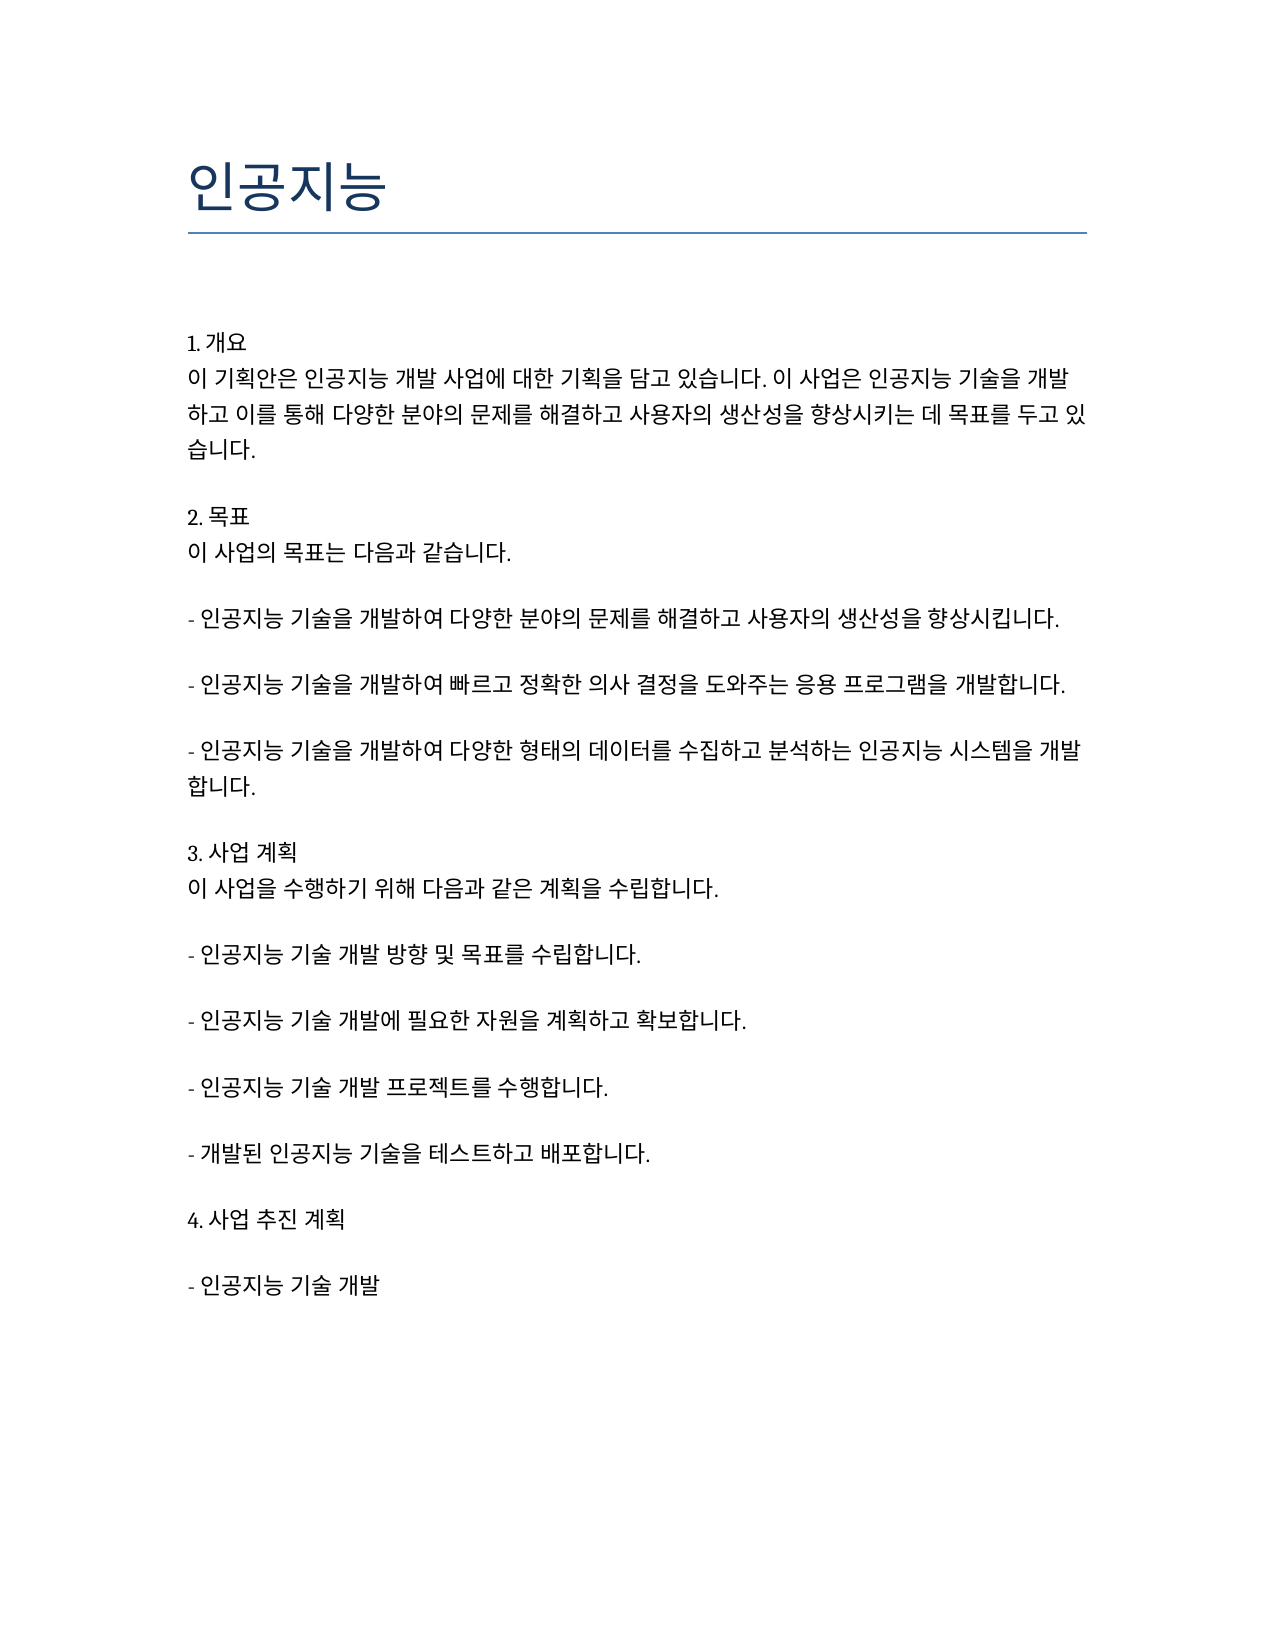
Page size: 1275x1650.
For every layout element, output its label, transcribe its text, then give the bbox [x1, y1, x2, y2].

title 인공지능 [187, 150, 1087, 234]
text 1. 개요 이 기획안은 인공지능 개발 사업에 대한 기획을 담고 있습니다. 이 사업은 인공지능 기술을 개발하고 이를 통해 다양한 분야의 문제를 해결하고 사용자의 생산성을 향상시키는 데 목표를 두고 있습니다. 2. 목표 이 사업의 목표는 다음과 같습니다. - 인공지능 기술을 개발하여 다양한 분야의 문제를 해결하고 사용자의 생산성을 향상시킵니다. - 인공지능 기술을 개발하여 빠르고 정확한 의사 결정을 도와주는 응용 프로그램을 개발합니다. - 인공지능 기술을 개발하여 다양한 형태의 데이터를 수집하고 분석하는 인공지능 시스템을 개발합니다. 3. 사업 계획 이 사업을 수행하기 위해 다음과 같은 계획을 수립합니다. - 인공지능 기술 개발 방향 및 목표를 수립합니다. - 인공지능 기술 개발에 필요한 자원을 계획하고 확보합니다. - 인공지능 기술 개발 프로젝트를 수행합니다. - 개발된 인공지능 기술을 테스트하고 배포합니다. 4. 사업 추진 계획 - 인공지능 기술 개발 [187, 265, 1087, 1301]
